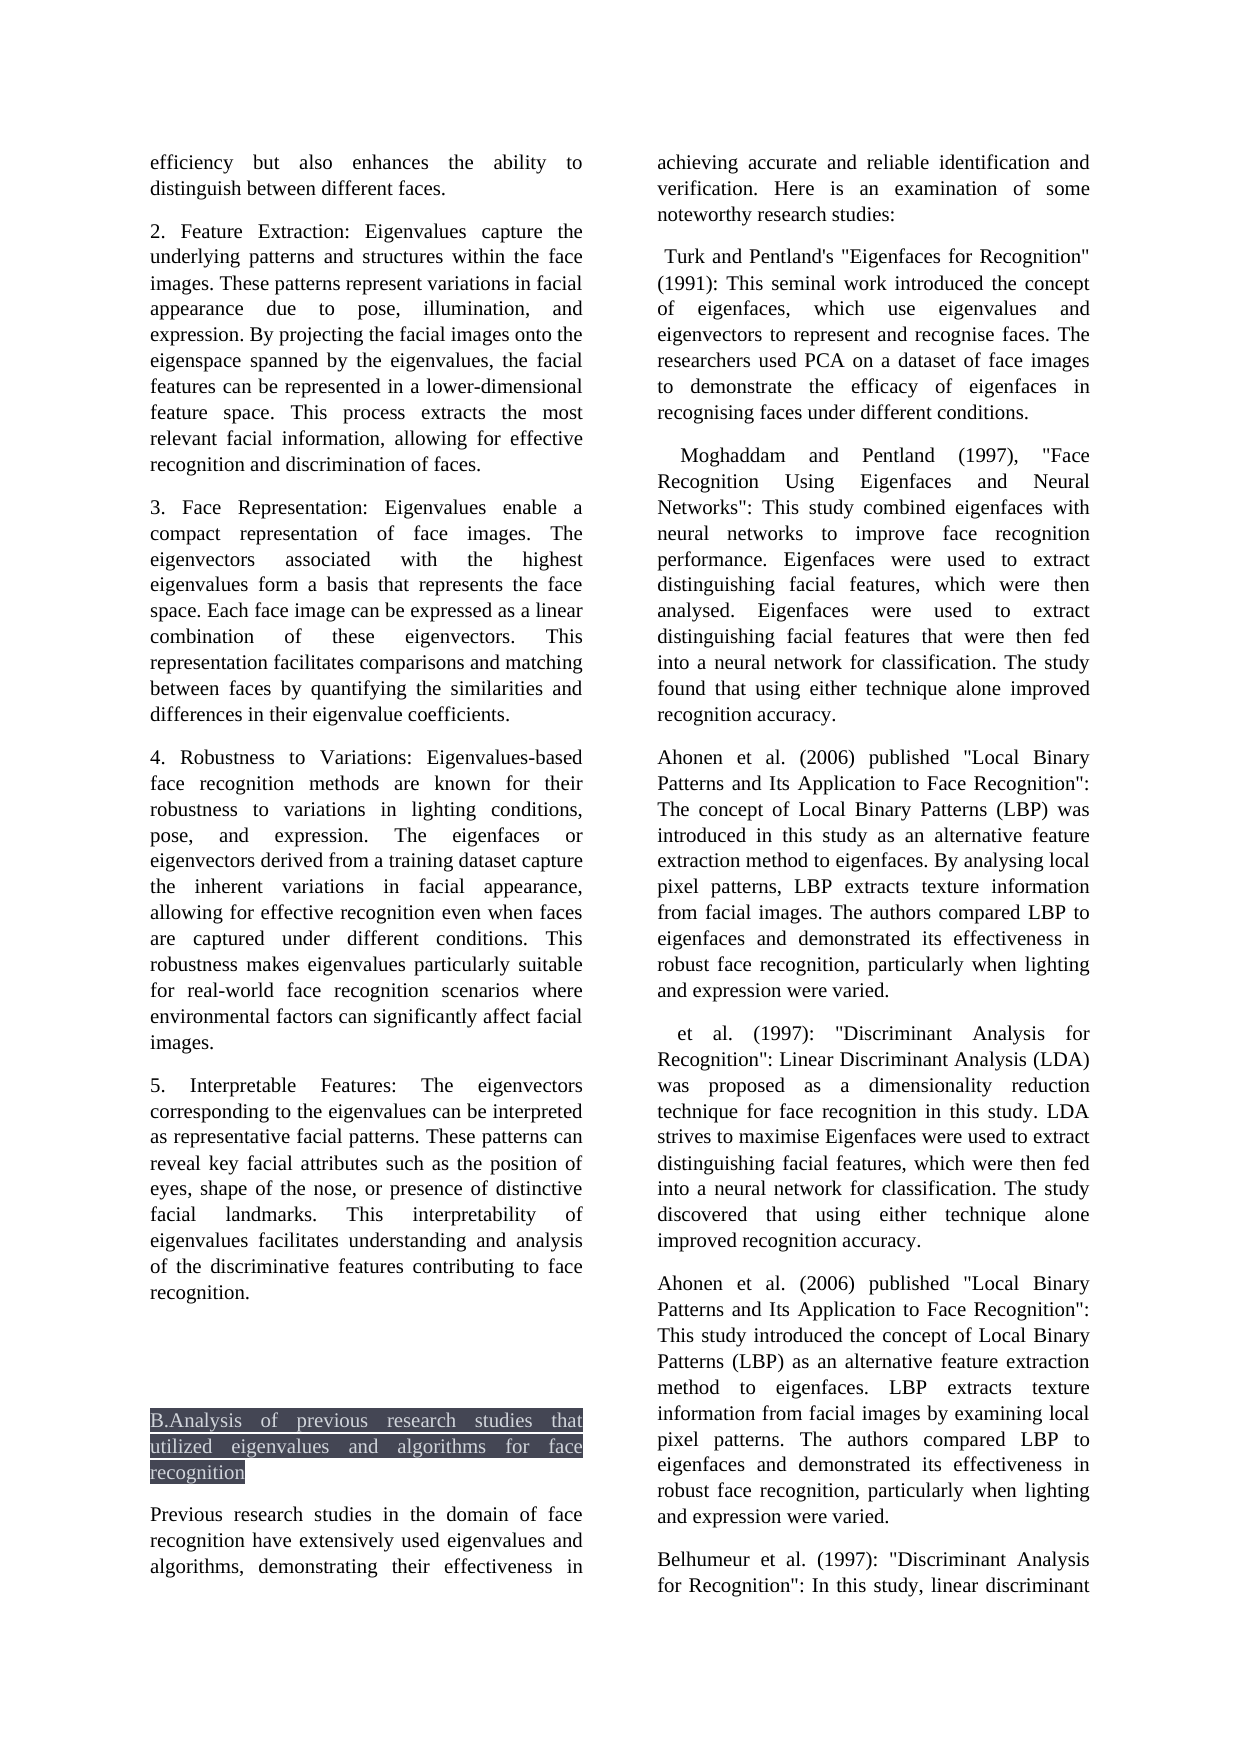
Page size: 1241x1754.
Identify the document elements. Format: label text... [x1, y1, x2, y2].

text Previous research studies in the domain of face recognition have extensively used eigenvalues and algorithms, demonstrating their effectiveness in achieving accurate and reliable identification and verification. Here is an examination of some noteworthy research studies: [657, 150, 1090, 226]
text B.Analysis of previous research studies that utilized eigenvalues and algorithms for face recognition [150, 1458, 583, 1484]
text et al. (1997): "Discriminant Analysis for Recognition": Linear Discriminant Analysis (LDA) was proposed as a dimensionality reduction technique for face recognition in this study. LDA strives to maximise Eigenfaces were used to extract distinguishing facial features, which were then fed into a neural network for classification. The study discovered that using either technique alone improved recognition accuracy. [657, 1021, 1090, 1252]
text 5. Interpretable Features: The eigenvectors corresponding to the eigenvalues can be interpreted as representative facial patterns. These patterns can reveal key facial attributes such as the position of eyes, shape of the nose, or presence of distinctive facial landmarks. This interpretability of eigenvalues facilitates understanding and analysis of the discriminative features contributing to face recognition. [150, 1073, 583, 1304]
text Previous research studies in the domain of face recognition have extensively used eigenvalues and algorithms, demonstrating their effectiveness in achieving accurate and reliable identification and verification. Here is an examination of some noteworthy research studies: [150, 1502, 583, 1578]
text Turk and Pentland's "Eigenfaces for Recognition" (1991): This seminal work introduced the concept of eigenfaces, which use eigenvalues and eigenvectors to represent and recognise faces. The researchers used PCA on a dataset of face images to demonstrate the efficacy of eigenfaces in recognising faces under different conditions. [657, 244, 1090, 424]
text 3. Face Representation: Eigenvalues enable a compact representation of face images. The eigenvectors associated with the highest eigenvalues form a basis that represents the face space. Each face image can be expressed as a linear combination of these eigenvectors. This representation facilitates comparisons and matching between faces by quantifying the similarities and differences in their eigenvalue coefficients. [150, 494, 583, 726]
text Ahonen et al. (2006) published "Local Binary Patterns and Its Application to Face Recognition": The concept of Local Binary Patterns (LBP) was introduced in this study as an alternative feature extraction method to eigenfaces. By analysing local pixel patterns, LBP extracts texture information from facial images. The authors compared LBP to eigenfaces and demonstrated its effectiveness in robust face recognition, particularly when lighting and expression were varied. [657, 745, 1090, 1002]
text Ahonen et al. (2006) published "Local Binary Patterns and Its Application to Face Recognition": This study introduced the concept of Local Binary Patterns (LBP) as an alternative feature extraction method to eigenfaces. LBP extracts texture information from facial images by examining local pixel patterns. The authors compared LBP to eigenfaces and demonstrated its effectiveness in robust face recognition, particularly when lighting and expression were varied. [657, 1271, 1090, 1528]
text 4. Robustness to Variations: Eigenvalues-based face recognition methods are known for their robustness to variations in lighting conditions, pose, and expression. The eigenfaces or eigenvectors derived from a training dataset capture the inherent variations in facial appearance, allowing for effective recognition even when faces are captured under different conditions. This robustness makes eigenvalues particularly suitable for real-world face recognition scenarios where environmental factors can significantly affect facial images. [150, 745, 583, 1054]
text Moghaddam and Pentland (1997), "Face Recognition Using Eigenfaces and Neural Networks": This study combined eigenfaces with neural networks to improve face recognition performance. Eigenfaces were used to extract distinguishing facial features, which were then analysed. Eigenfaces were used to extract distinguishing facial features that were then fed into a neural network for classification. The study found that using either technique alone improved recognition accuracy. [657, 443, 1090, 726]
text 2. Feature Extraction: Eigenvalues capture the underlying patterns and structures within the face images. These patterns represent variations in facial appearance due to pose, illumination, and expression. By projecting the facial images onto the eigenspace spanned by the eigenvalues, the facial features can be represented in a lower-dimensional feature space. This process extracts the most relevant facial information, allowing for effective recognition and discrimination of faces. [150, 218, 583, 476]
